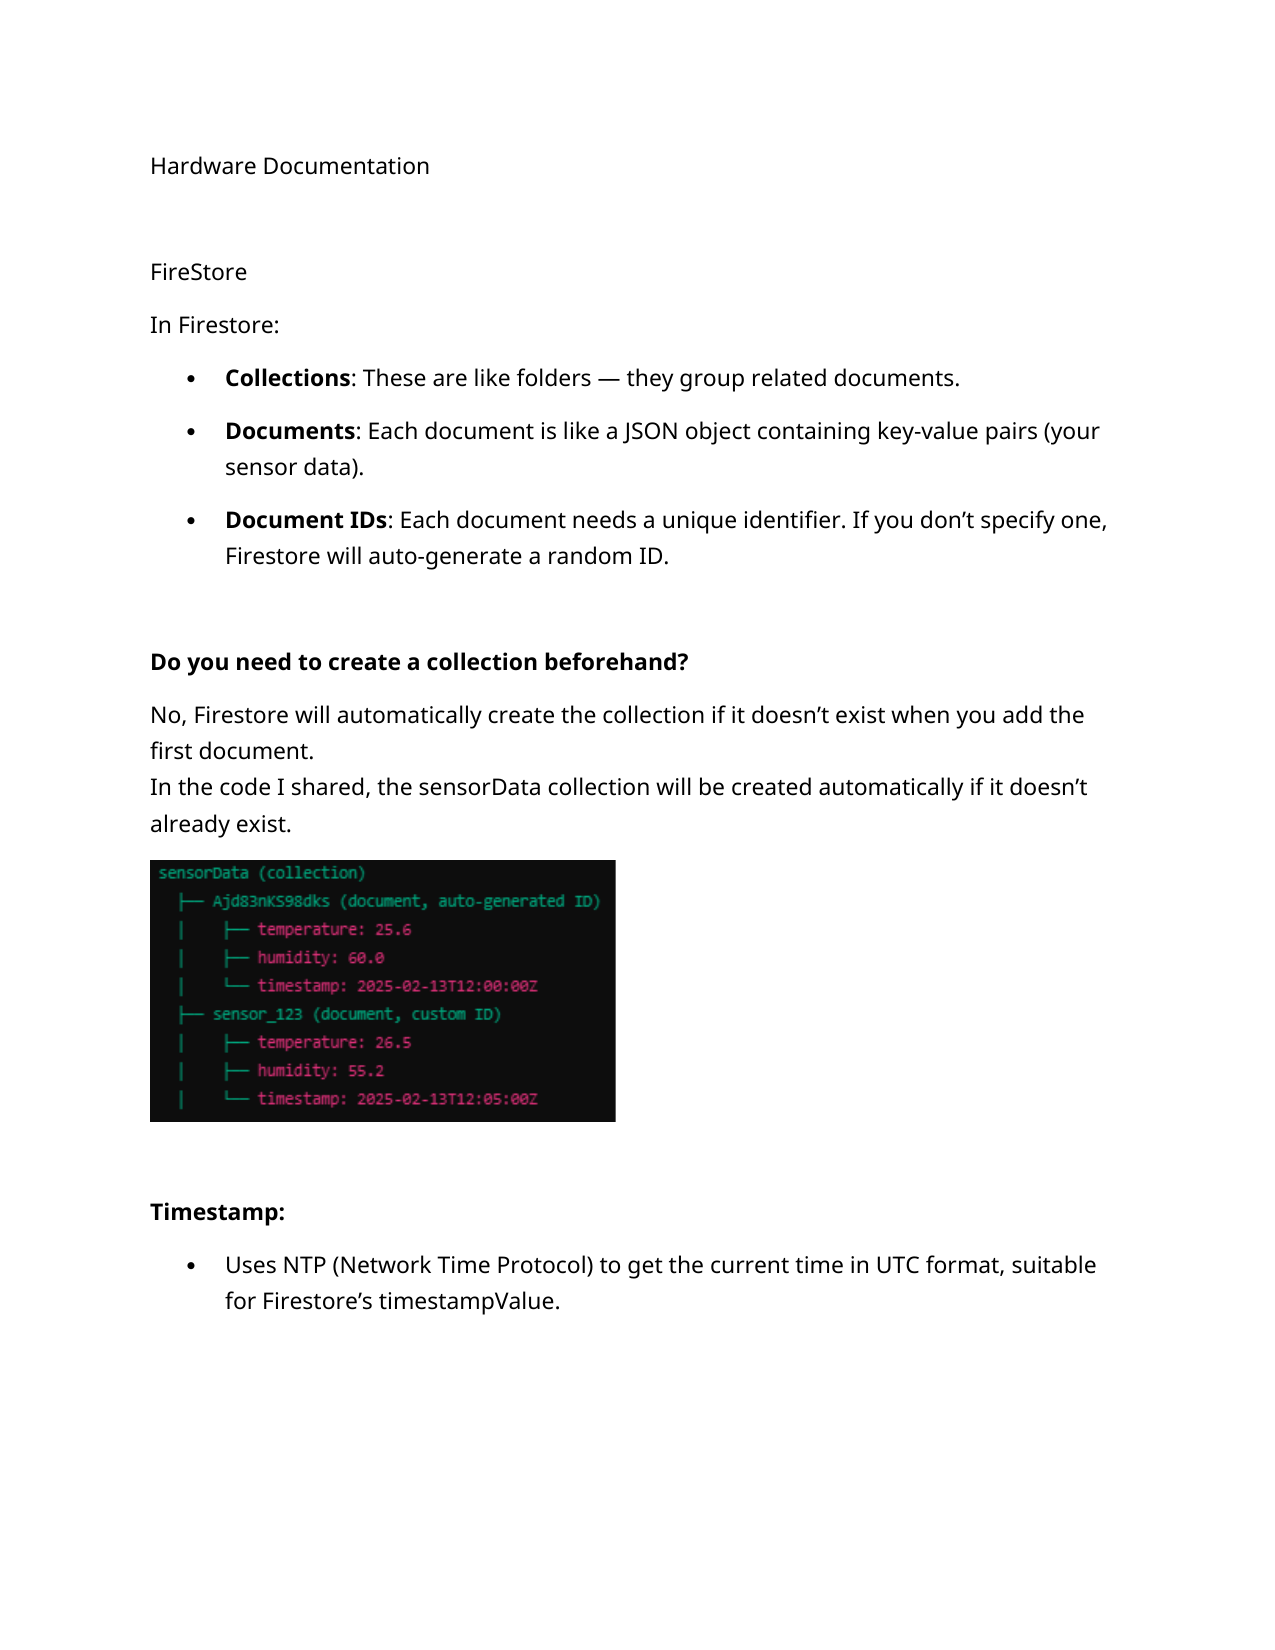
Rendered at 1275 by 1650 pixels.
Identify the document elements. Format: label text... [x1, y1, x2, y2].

list Documents: Each document is like a JSON object containing key-value pairs (your sensor data). [187, 414, 1125, 482]
list Document IDs: Each document needs a unique identifier. If you don’t specify one, Firestore will auto-generate a random ID. [187, 504, 1125, 571]
list Collections: These are like folders — they group related documents. [187, 362, 1125, 393]
text In Firestore: [150, 309, 1125, 340]
picture [150, 860, 616, 1122]
text Do you need to create a collection beforehand? [150, 646, 1125, 677]
text FireStore [150, 256, 1125, 287]
list Uses NTP (Network Time Protocol) to get the current time in UTC format, suitable for Firestore’s timestampValue. [187, 1249, 1125, 1316]
text No, Firestore will automatically create the collection if it doesn’t exist when you add the first document. In the code I shared, the sensorData collection will be created automatically if it doesn’t already exist. [150, 699, 1125, 839]
text Hardware Documentation [150, 150, 1125, 181]
text Timestamp: [150, 1196, 1125, 1227]
